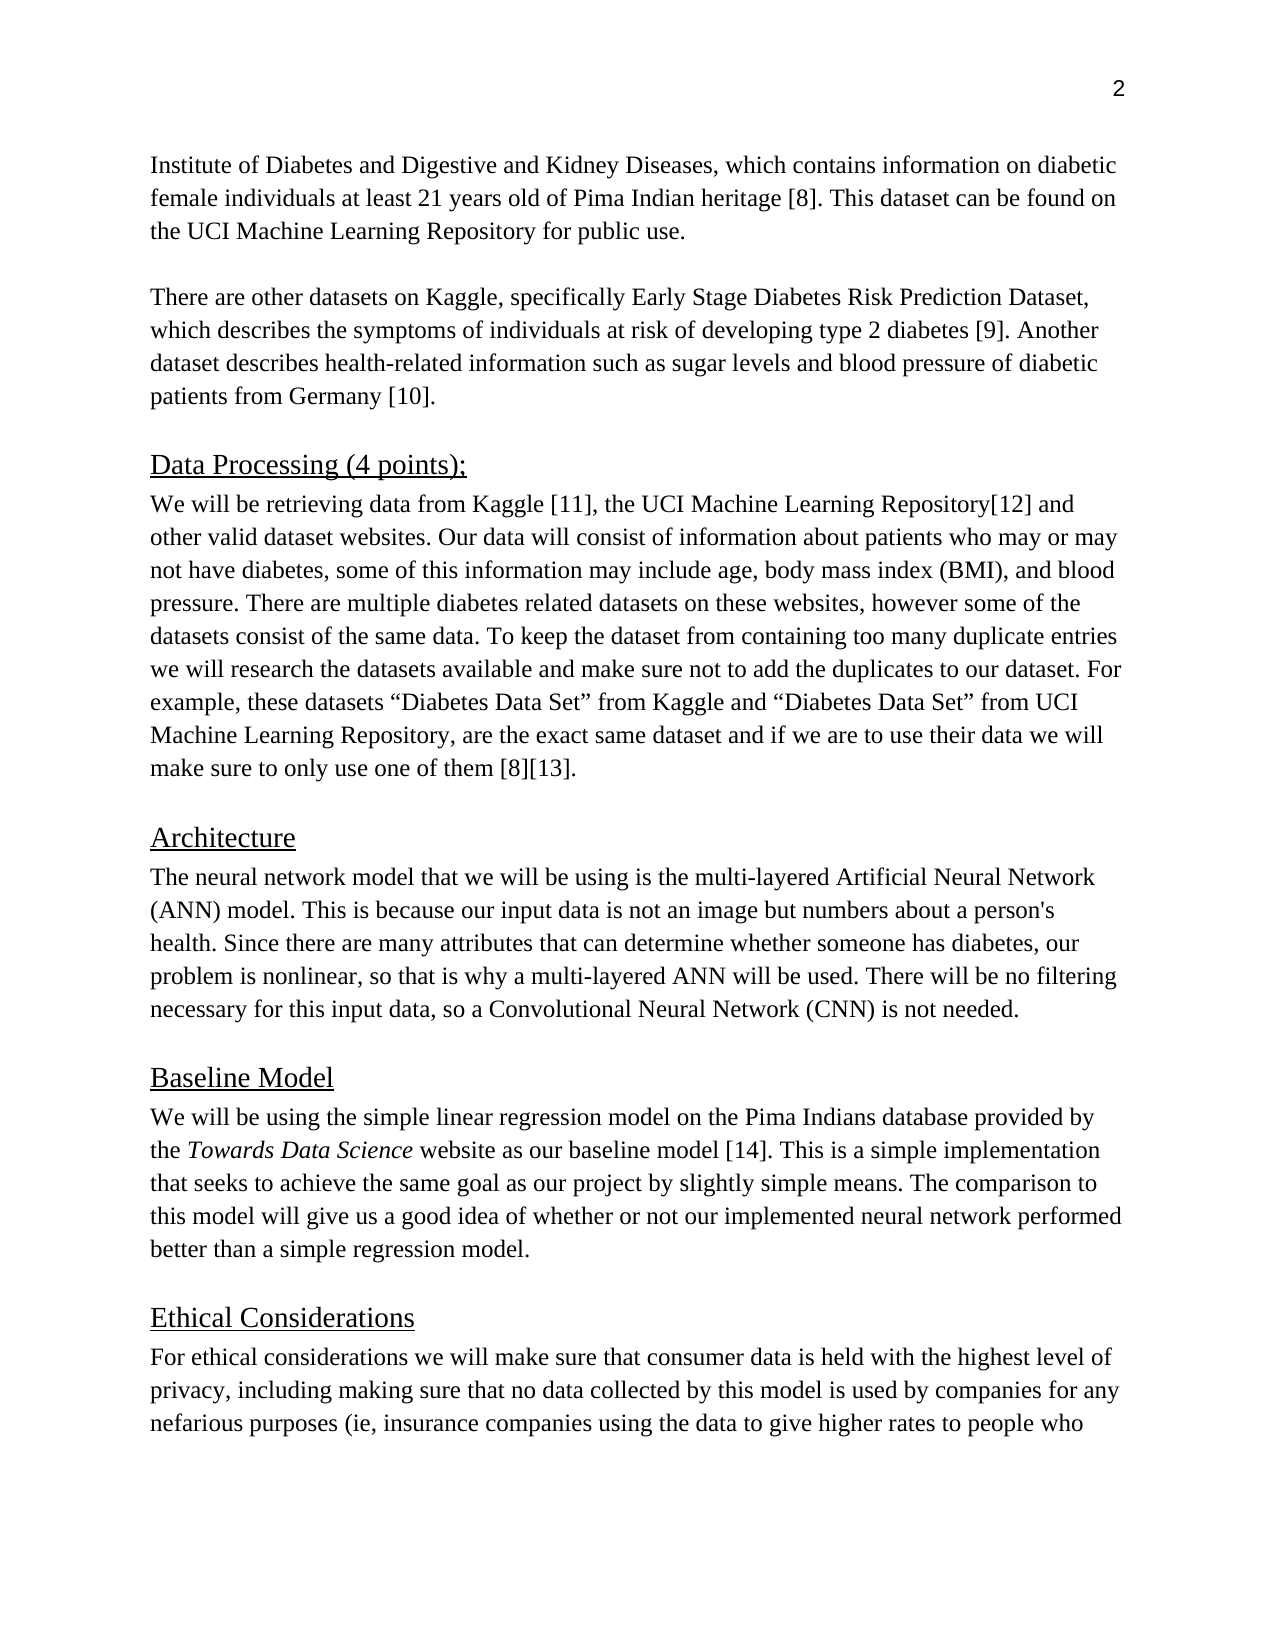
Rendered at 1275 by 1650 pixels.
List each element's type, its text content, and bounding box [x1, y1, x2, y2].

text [150, 150, 1125, 245]
subtitle Baseline Model [150, 1060, 1125, 1094]
text We will be using the simple linear regression model on the Pima Indians database provided by the Towards Data Science website as our baseline model [14]. This is a simple implementation that seeks to achieve the same goal as our project by slightly simple means. The comparison to this model will give us a good idea of whether or not our implemented neural network performed better than a simple regression model. [150, 1102, 1125, 1263]
subtitle Architecture [150, 820, 1125, 853]
subtitle Ethical Considerations [150, 1301, 1125, 1334]
subtitle Data Processing (4 points); [150, 447, 1125, 481]
text We will be retrieving data from Kaggle [11], the UCI Machine Learning Repository[12] and other valid dataset websites. Our data will consist of information about patients who may or may not have diabetes, some of this information may include age, body mass index (BMI), and blood pressure. There are multiple diabetes related datasets on these websites, however some of the datasets consist of the same data. To keep the dataset from containing too many duplicate entries we will research the datasets available and make sure not to add the duplicates to our dataset. For example, these datasets “Diabetes Data Set” from Kaggle and “Diabetes Data Set” from UCI Machine Learning Repository, are the exact same dataset and if we are to use their data we will make sure to only use one of them [8][13]. [150, 489, 1125, 782]
text The neural network model that we will be using is the multi-layered Artificial Neural Network (ANN) model. This is because our input data is not an image but numbers about a person's health. Since there are many attributes that can determine whether someone has diabetes, our problem is nonlinear, so that is why a multi-layered ANN will be used. There will be no filtering necessary for this input data, so a Convolutional Neural Network (CNN) is not needed. [150, 862, 1125, 1023]
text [150, 1342, 1125, 1437]
text There are other datasets on Kaggle, specifically Early Stage Diabetes Risk Prediction Dataset, which describes the symptoms of individuals at risk of developing type 2 diabetes [9]. Another dataset describes health-related information such as sugar levels and blood pressure of diabetic patients from Germany [10]. [150, 282, 1125, 410]
